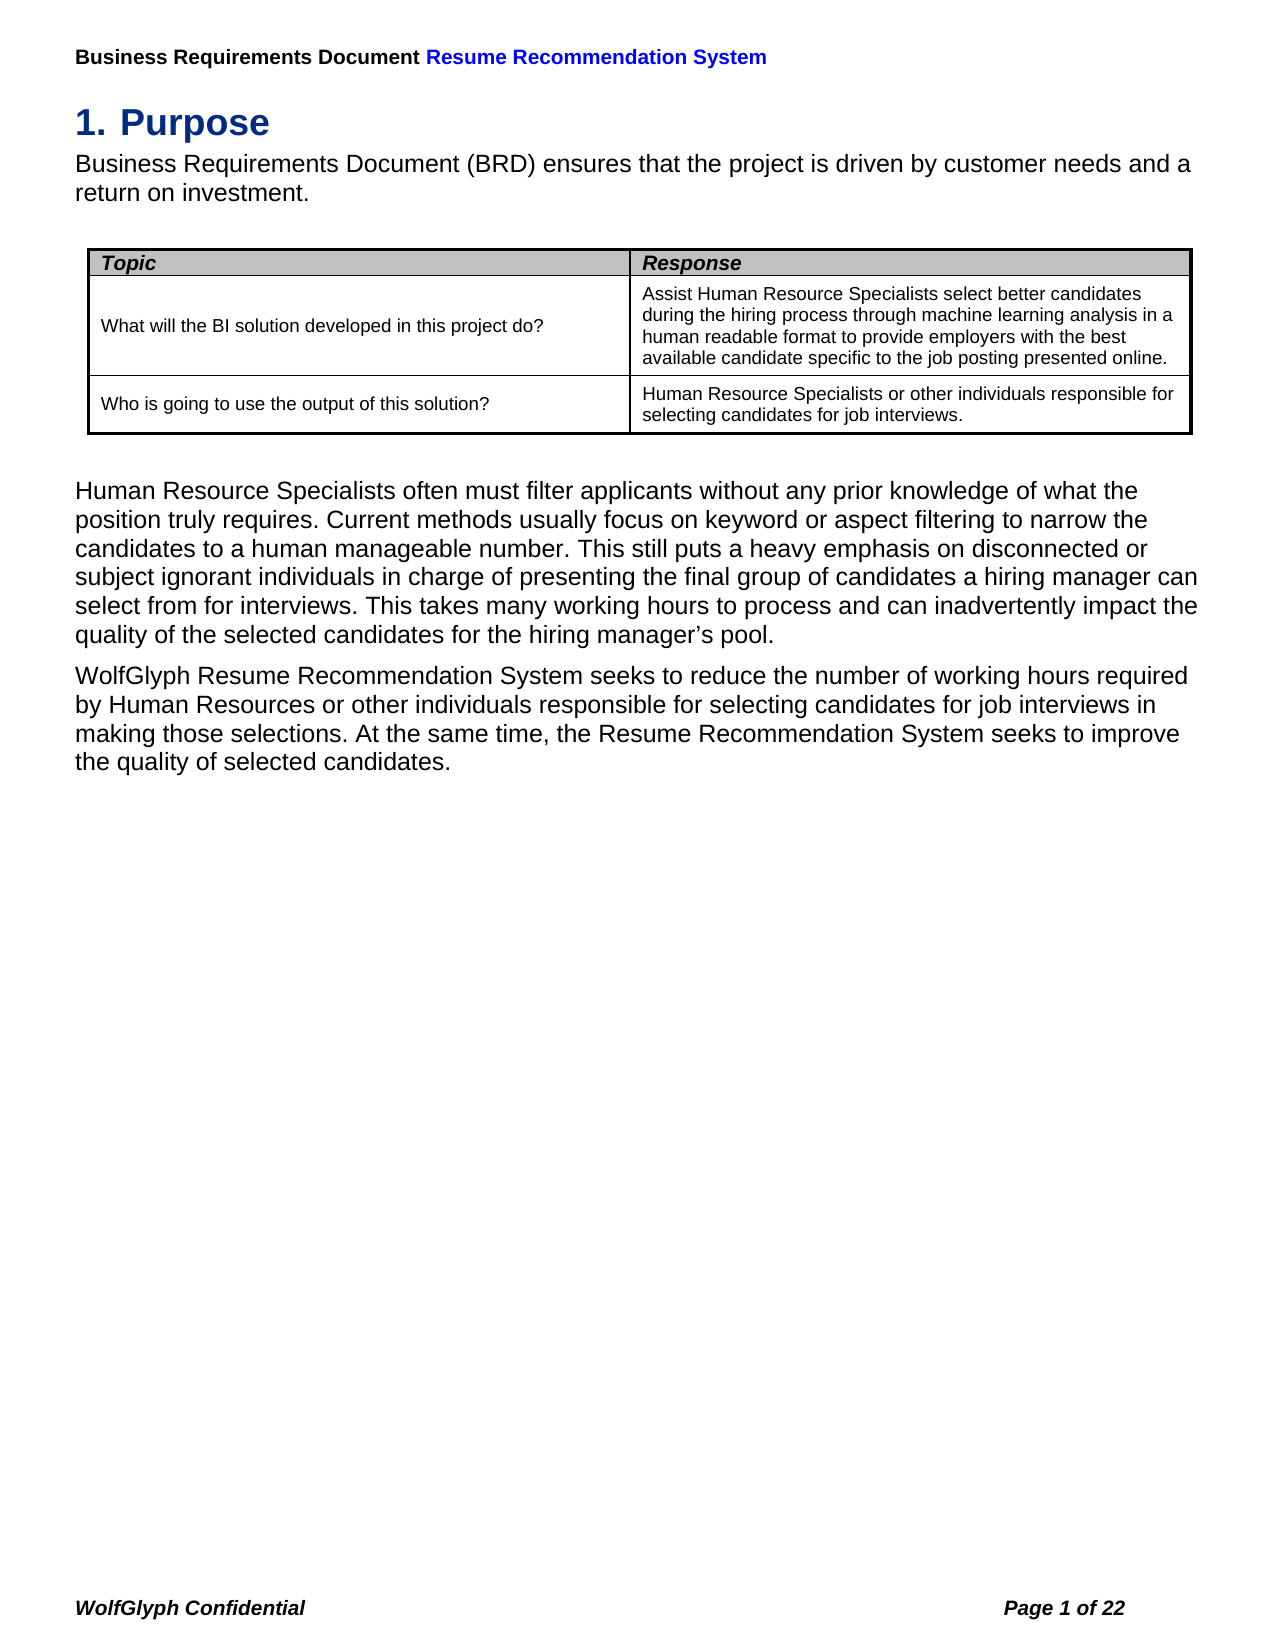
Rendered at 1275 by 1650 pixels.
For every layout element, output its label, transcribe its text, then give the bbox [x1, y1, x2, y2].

table_cell What will the BI solution developed in this project do? [90, 276, 629, 375]
text WolfGlyph Resume Recommendation System seeks to reduce the number of working hours required by Human Resources or other individuals responsible for selecting candidates for job interviews in making those selections. At the same time, the Resume Recommendation System seeks to improve the quality of selected candidates. [75, 661, 1200, 776]
table_header Response [631, 251, 1189, 275]
text Business Requirements Document (BRD) ensures that the project is driven by customer needs and a return on investment. [75, 149, 1200, 207]
text Human Resource Specialists often must filter applicants without any prior knowledge of what the position truly requires. Current methods usually focus on keyword or aspect filtering to narrow the candidates to a human manageable number. This still puts a heavy emphasis on disconnected or subject ignorant individuals in charge of presenting the final group of candidates a hiring manager can select from for interviews. This takes many working hours to process and can inadvertently impact the quality of the selected candidates for the hiring manager’s pool. [75, 476, 1200, 648]
table_cell Human Resource Specialists or other individuals responsible for selecting candidates for job interviews. [631, 376, 1189, 432]
table_cell Who is going to use the output of this solution? [90, 376, 629, 432]
subtitle Purpose [75, 100, 1200, 143]
table_header Topic [90, 251, 629, 275]
table_cell Assist Human Resource Specialists select better candidates during the hiring process through machine learning analysis in a human readable format to provide employers with the best available candidate specific to the job posting presented online. [631, 276, 1189, 375]
